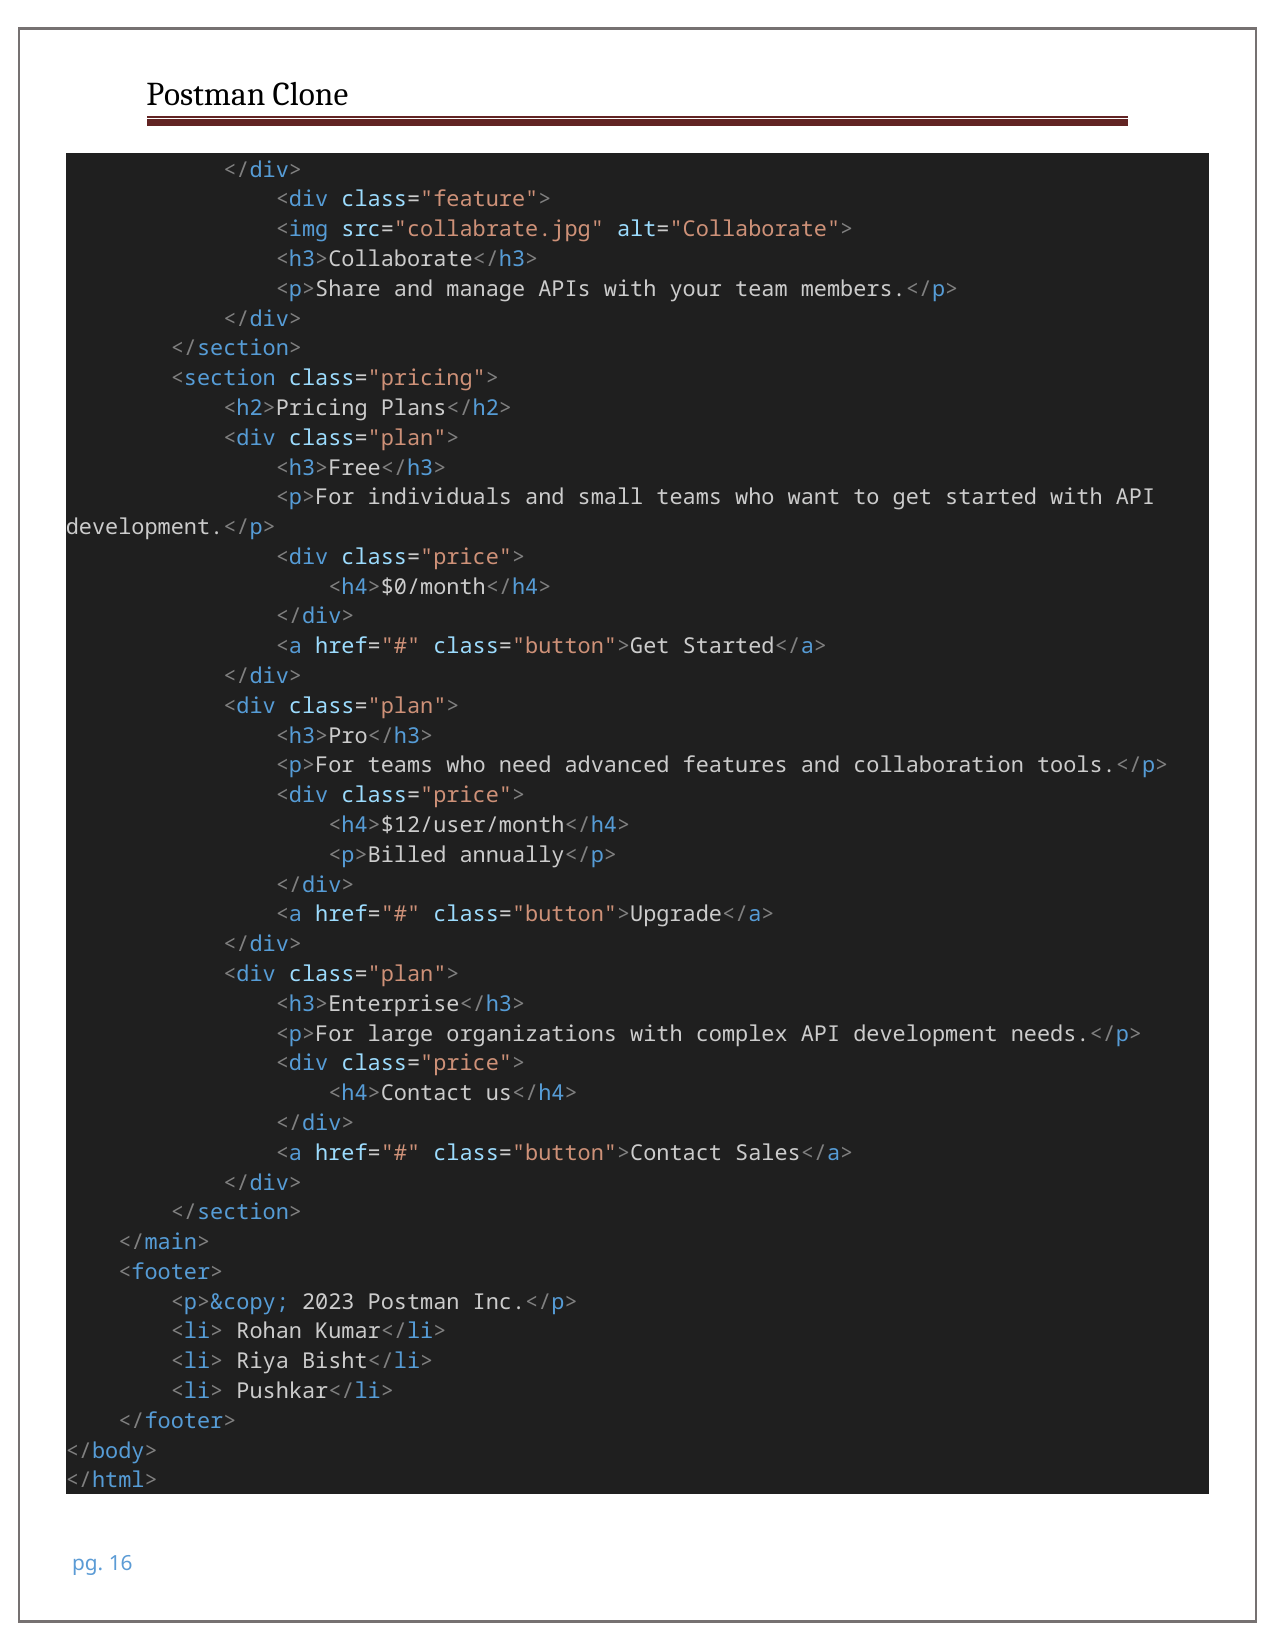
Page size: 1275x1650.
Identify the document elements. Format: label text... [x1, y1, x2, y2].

text </footer> [66, 1405, 1209, 1434]
text <a href="#" class="button">Upgrade</a> [66, 898, 1209, 928]
text </body> [66, 1434, 1209, 1464]
text <p>For large organizations with complex API development needs.</p> [66, 1017, 1209, 1047]
text </section> [66, 332, 1209, 362]
text <p>&copy; 2023 Postman Inc.</p> [66, 1286, 1209, 1315]
text <div class="price"> [66, 541, 1209, 571]
text </div> [66, 1166, 1209, 1196]
text <div class="plan"> [66, 958, 1209, 988]
text <h3>Pro</h3> [66, 719, 1209, 749]
text <div class="feature"> [66, 183, 1209, 213]
text <p>Billed annually</p> [66, 839, 1209, 868]
text <div class="price"> [66, 1047, 1209, 1077]
text </div> [66, 868, 1209, 898]
text <div class="plan"> [66, 422, 1209, 451]
text </div> [66, 600, 1209, 630]
text </html> [66, 1464, 1209, 1494]
text </main> [66, 1226, 1209, 1256]
text <footer> [66, 1256, 1209, 1286]
text <p>For individuals and small teams who want to get started with API development.</p> [66, 481, 1209, 541]
text <h4>$12/user/month</h4> [66, 809, 1209, 839]
text <h2>Pricing Plans</h2> [66, 392, 1209, 422]
text </div> [66, 928, 1209, 958]
text </div> [66, 1107, 1209, 1137]
text </section> [66, 1196, 1209, 1226]
text <li> Riya Bisht</li> [66, 1345, 1209, 1375]
text <div class="plan"> [66, 690, 1209, 719]
text </div> [66, 153, 1209, 183]
text <h3>Enterprise</h3> [66, 988, 1209, 1017]
text <p>Share and manage APIs with your team members.</p> [66, 273, 1209, 302]
text <a href="#" class="button">Get Started</a> [66, 630, 1209, 660]
text <h4>Contact us</h4> [66, 1077, 1209, 1107]
text <p>For teams who need advanced features and collaboration tools.</p> [66, 749, 1209, 779]
text <section class="pricing"> [66, 362, 1209, 392]
text </div> [66, 302, 1209, 332]
text <h3>Collaborate</h3> [66, 243, 1209, 273]
text <a href="#" class="button">Contact Sales</a> [66, 1137, 1209, 1166]
text <div class="price"> [66, 779, 1209, 809]
text <h3>Free</h3> [66, 451, 1209, 481]
text </div> [66, 660, 1209, 690]
text <li> Rohan Kumar</li> [66, 1315, 1209, 1345]
text <li> Pushkar</li> [66, 1375, 1209, 1405]
text <h4>$0/month</h4> [66, 571, 1209, 600]
text <img src="collabrate.jpg" alt="Collaborate"> [66, 213, 1209, 243]
